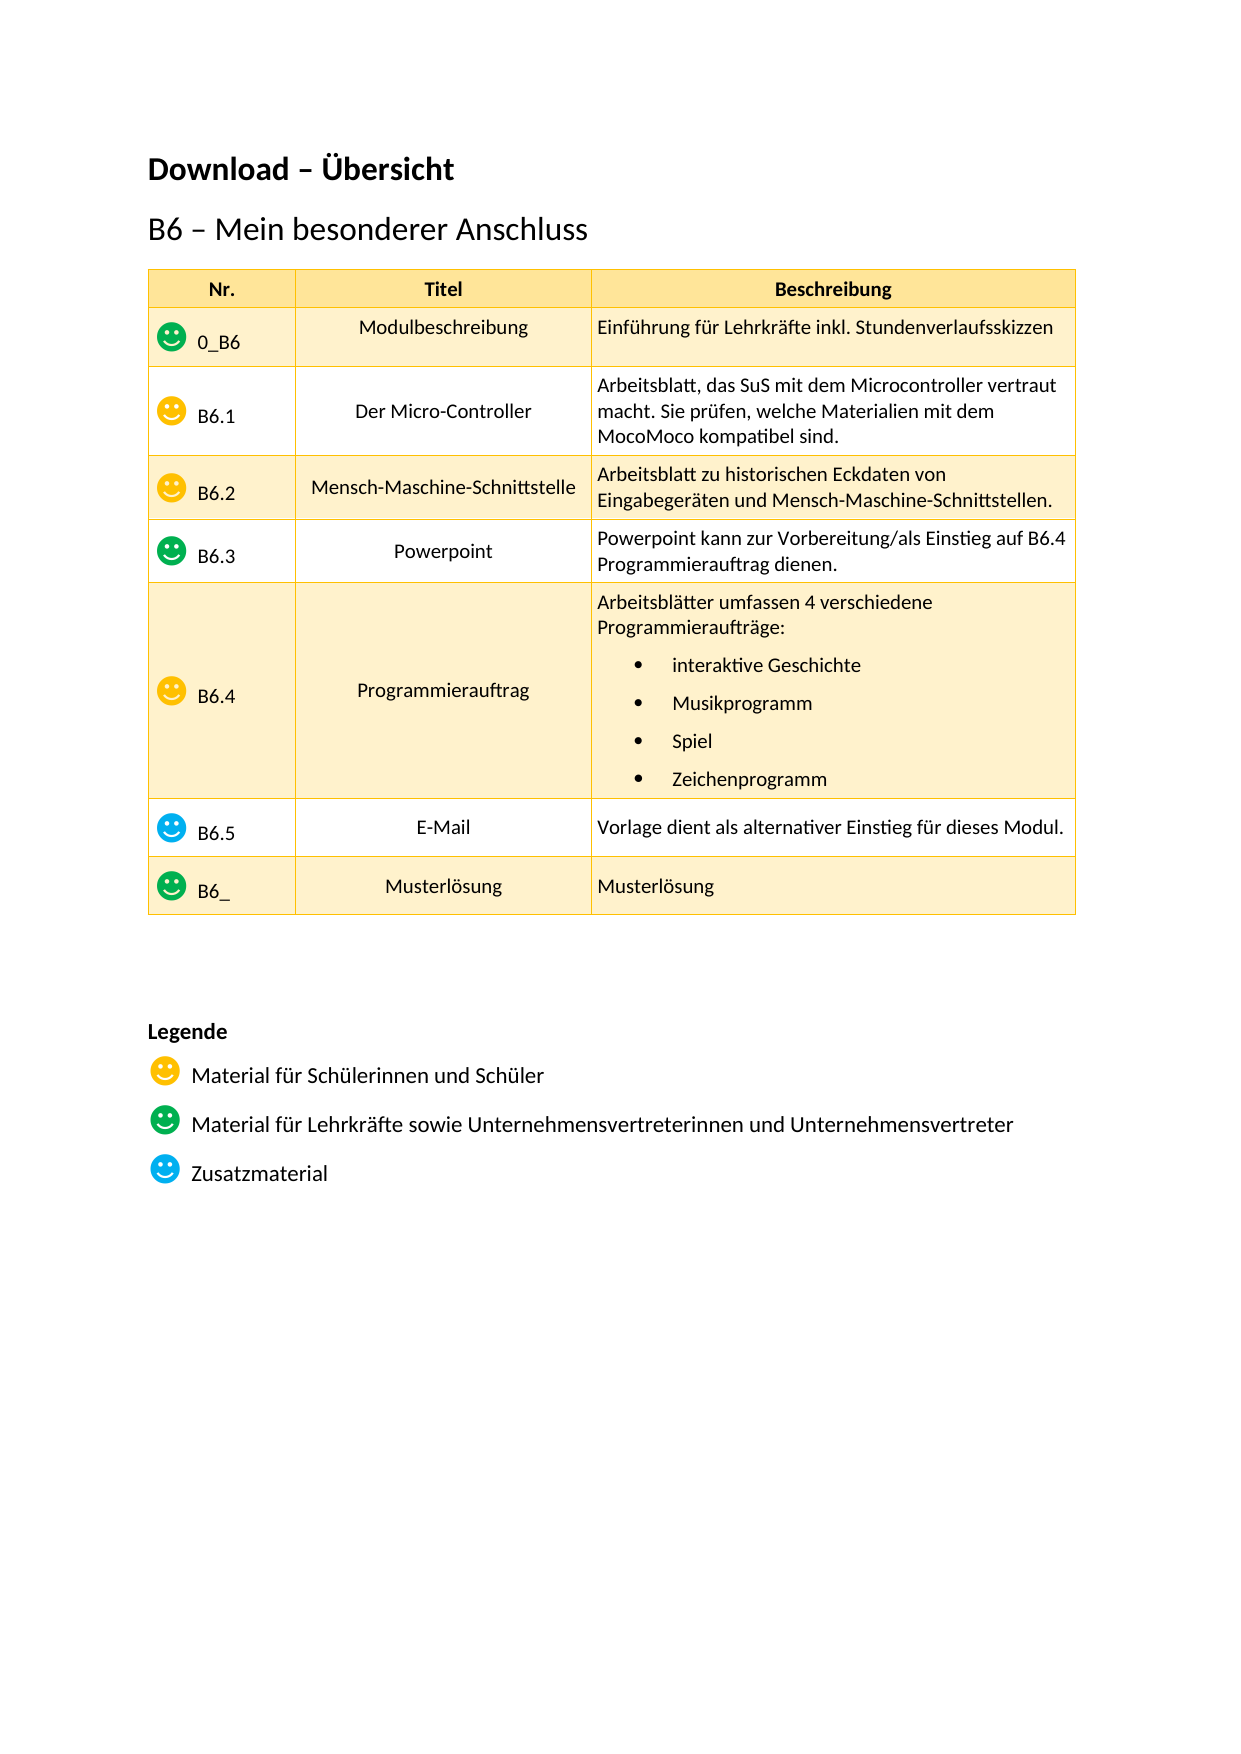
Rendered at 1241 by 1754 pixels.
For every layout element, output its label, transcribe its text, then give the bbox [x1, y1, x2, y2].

text ☻ Zusatzmaterial [148, 1146, 1093, 1191]
table_cell ☻ B6_ [149, 857, 295, 914]
table_cell ☻ B6.3 [149, 520, 295, 582]
table_cell Arbeitsblatt zu historischen Eckdaten von Eingabegeräten und Mensch-Maschine-Schnittstellen. [592, 456, 1075, 518]
table_cell Einführung für Lehrkräfte inkl. Stundenverlaufsskizzen [592, 308, 1075, 366]
table_cell Modulbeschreibung [296, 308, 591, 366]
table_header Titel [296, 270, 591, 307]
text Legende [148, 1017, 1093, 1045]
table_cell Programmierauftrag [296, 583, 591, 798]
table_cell E-Mail [296, 799, 591, 856]
table_cell ☻ B6.1 [149, 367, 295, 455]
table_header Nr. [149, 270, 295, 307]
table_cell Der Micro-Controller [296, 367, 591, 455]
table_cell ☻ 0_B6 [149, 308, 295, 366]
table_cell Arbeitsblatt, das SuS mit dem Microcontroller vertraut macht. Sie prüfen, welche Materialien mit dem MocoMoco kompatibel sind. [592, 367, 1075, 455]
text ☻ Material für Lehrkräfte sowie Unternehmensvertreterinnen und Unternehmensvertreter [148, 1097, 1093, 1142]
table_header Beschreibung [592, 270, 1075, 307]
table_cell Musterlösung [592, 857, 1075, 914]
text B6 – Mein besonderer Anschluss [148, 208, 1093, 249]
table_cell ☻ B6.4 [149, 583, 295, 798]
table_cell Arbeitsblätter umfassen 4 verschiedene Programmieraufträge: interaktive Geschichte Musikprogramm Spiel Zeichenprogramm [592, 583, 1075, 798]
table_cell Vorlage dient als alternativer Einstieg für dieses Modul. [592, 799, 1075, 856]
table_cell ☻ B6.5 [149, 799, 295, 856]
text ☻ Material für Schülerinnen und Schüler [148, 1048, 1093, 1093]
table_cell Powerpoint kann zur Vorbereitung/als Einstieg auf B6.4 Programmierauftrag dienen. [592, 520, 1075, 582]
text Download – Übersicht [148, 148, 1093, 188]
table_cell Mensch-Maschine-Schnittstelle [296, 456, 591, 518]
table_cell Powerpoint [296, 520, 591, 582]
table_cell Musterlösung [296, 857, 591, 914]
table_cell ☻ B6.2 [149, 456, 295, 518]
